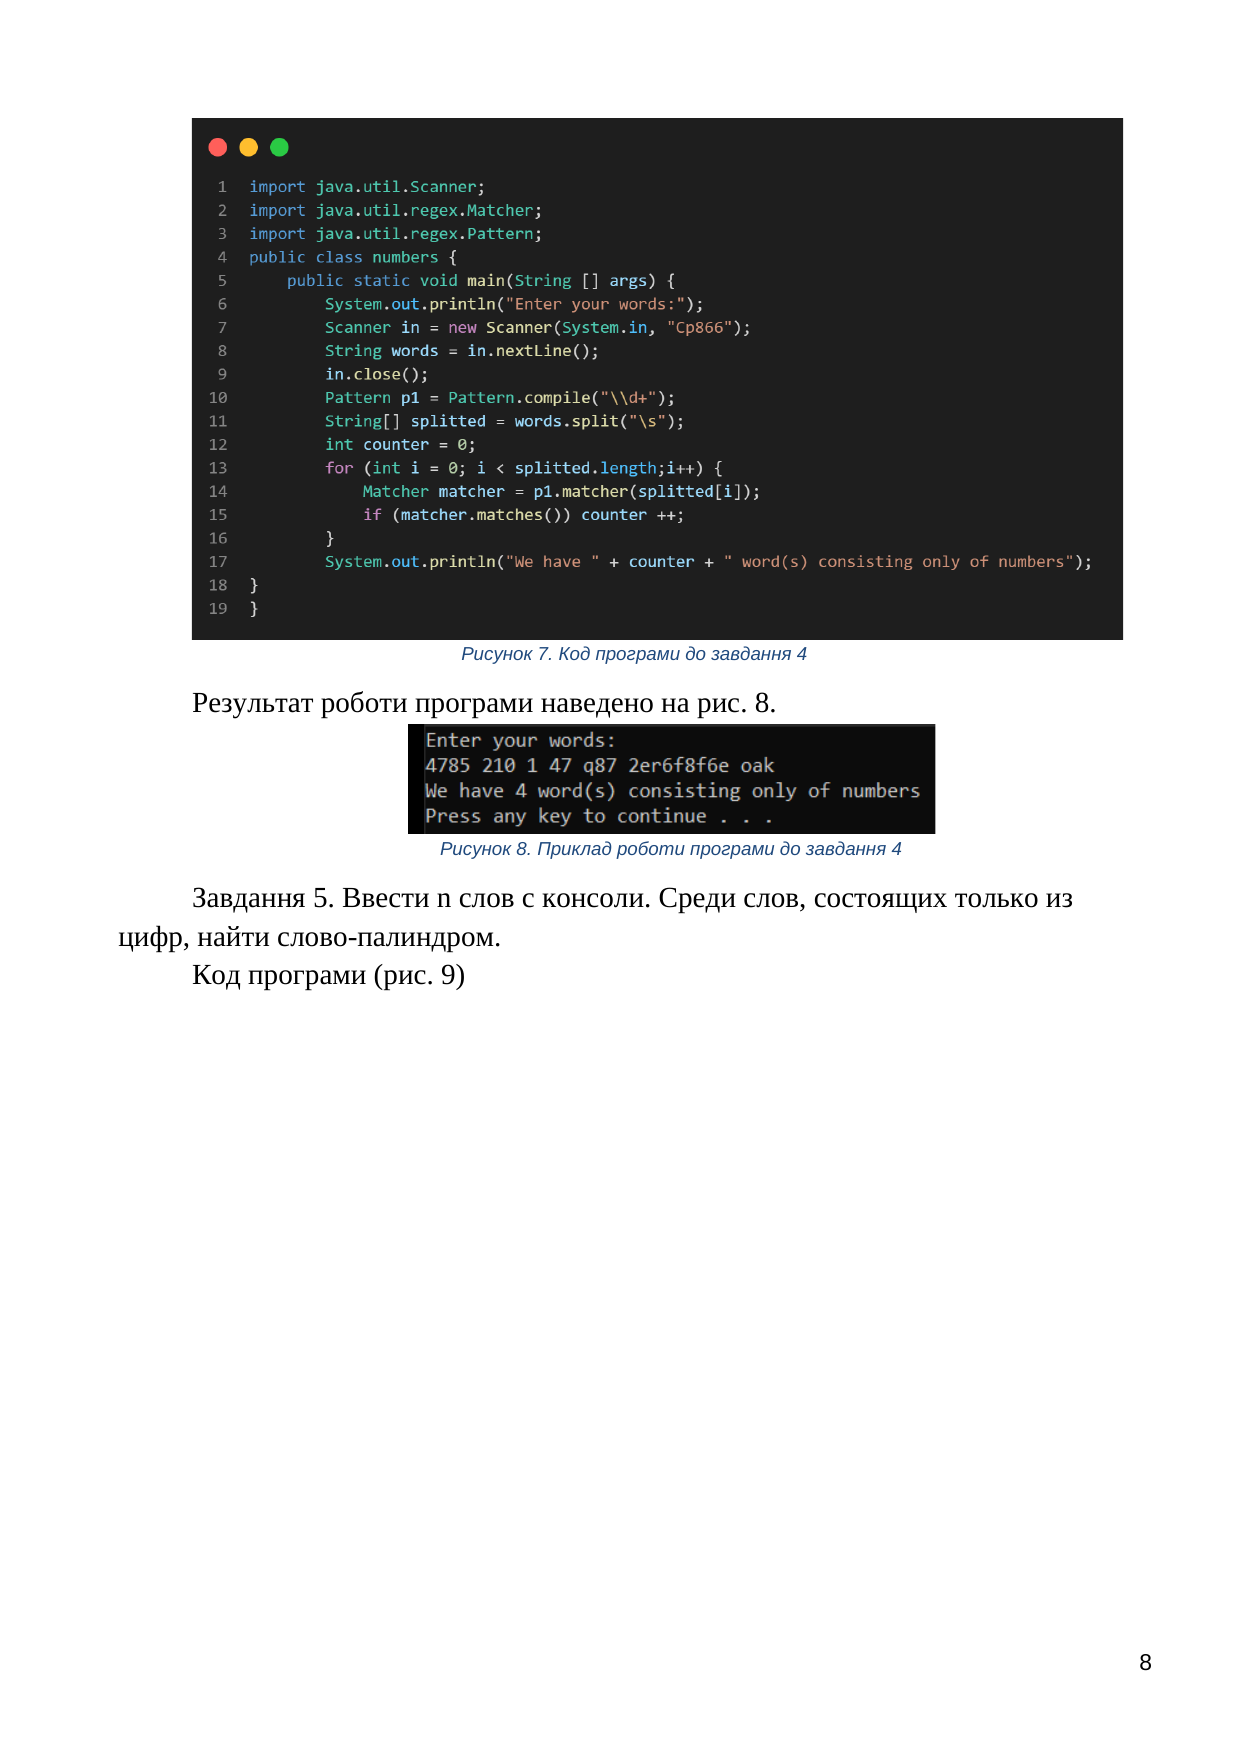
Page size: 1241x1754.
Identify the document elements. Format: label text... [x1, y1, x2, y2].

picture [191, 118, 1124, 640]
text Завдання 5. Ввести n слов с консоли. Среди слов, состоящих только из цифр, найти слово-палиндром. [118, 880, 1152, 952]
text Результат роботи програми наведено на рис. 8. [118, 686, 1152, 719]
picture [408, 724, 936, 834]
text Код програми (рис. 9) [118, 957, 1152, 991]
